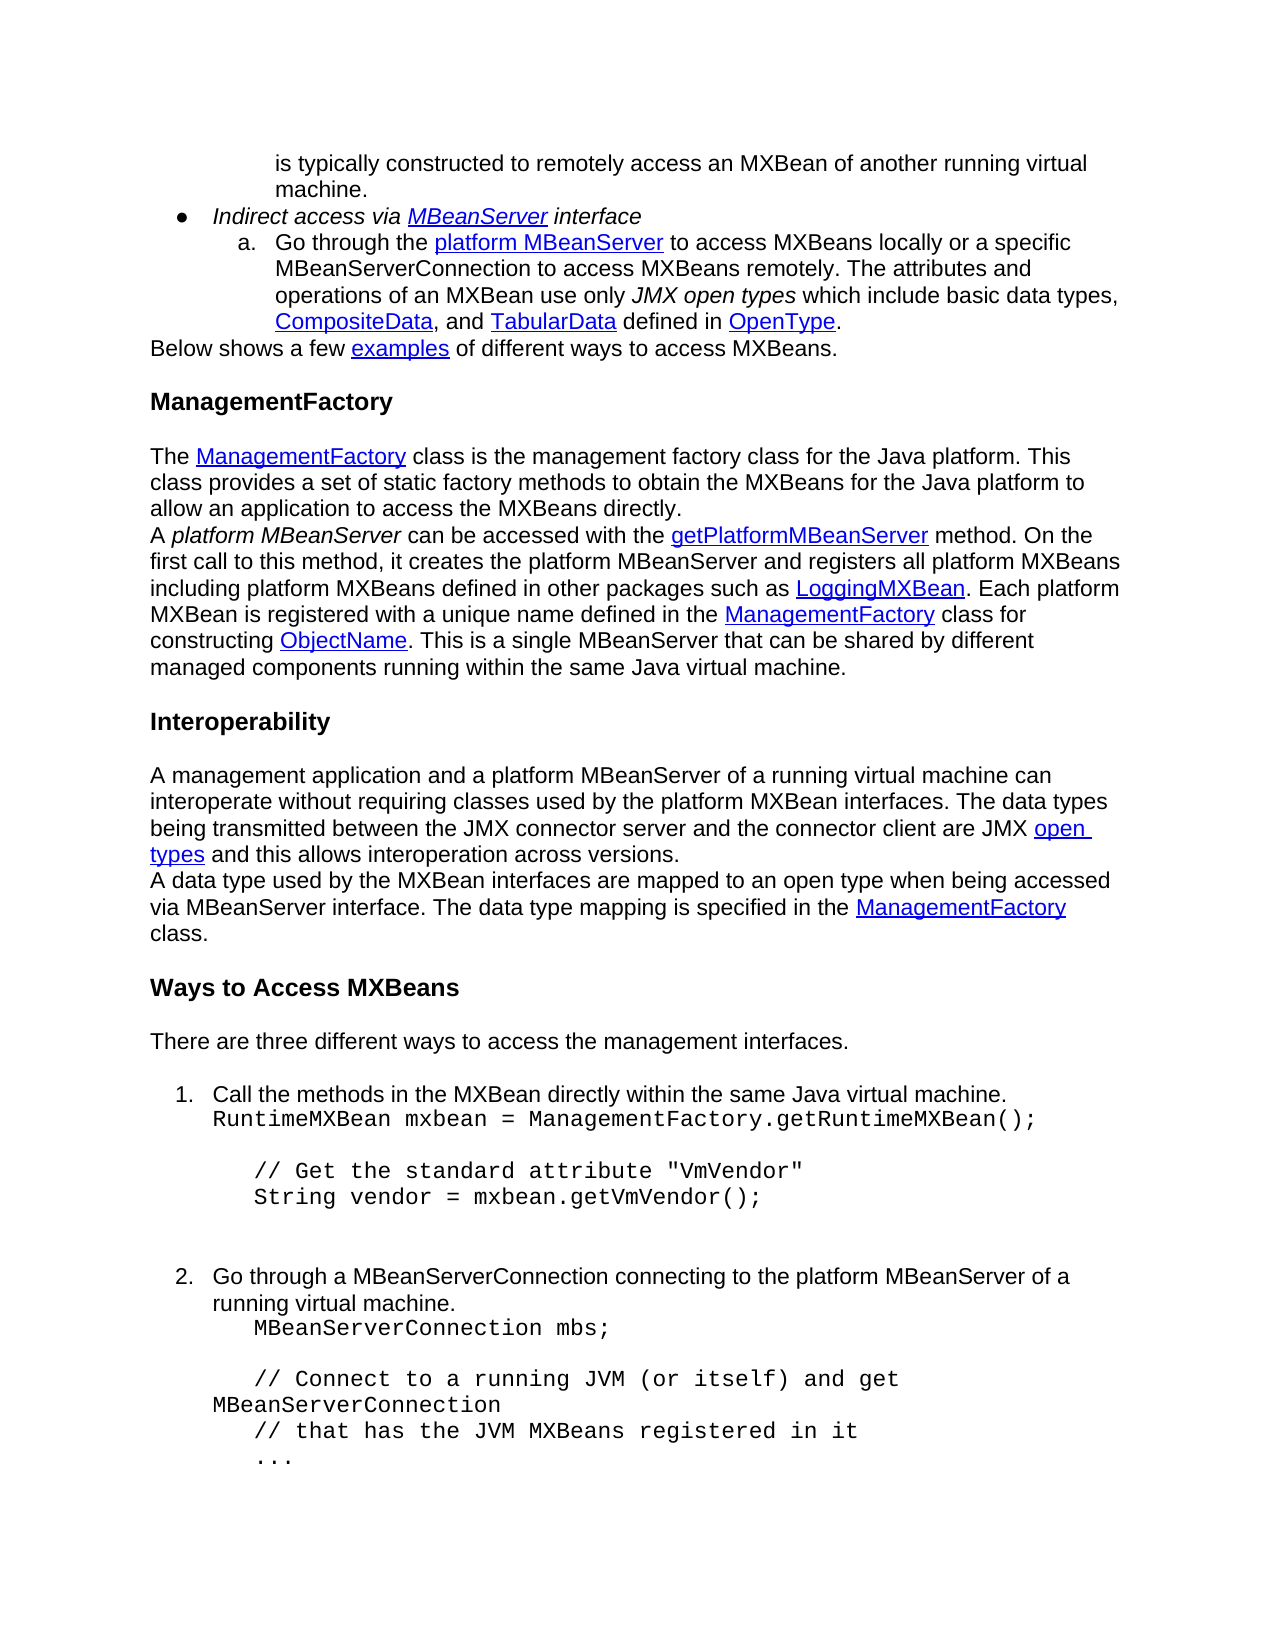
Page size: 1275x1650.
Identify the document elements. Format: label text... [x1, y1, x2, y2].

subtitle ManagementFactory [150, 387, 1125, 416]
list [237, 150, 1125, 203]
subtitle Interoperability [150, 706, 1125, 735]
text Below shows a few examples of different ways to access MXBeans. [150, 334, 1125, 361]
list Call the methods in the MXBean directly within the same Java virtual machine. RuntimeMXBean mxbean = ManagementFactory.getRuntimeMXBean(); // Get the standard attribute "VmVendor" String vendor = mxbean.getVmVendor(); [175, 1081, 1125, 1263]
text There are three different ways to access the management interfaces. [150, 1028, 1125, 1054]
list Go through the platform MBeanServer to access MXBeans locally or a specific MBeanServerConnection to access MXBeans remotely. The attributes and operations of an MXBean use only JMX open types which include basic data types, CompositeData, and TabularData defined in OpenType. [237, 229, 1125, 334]
list Go through a MBeanServerConnection connecting to the platform MBeanServer of a running virtual machine. [175, 1263, 1125, 1316]
subtitle Ways to Access MXBeans [150, 973, 1125, 1002]
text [212, 1316, 1125, 1497]
text The ManagementFactory class is the management factory class for the Java platform. This class provides a set of static factory methods to obtain the MXBeans for the Java platform to allow an application to access the MXBeans directly. [150, 443, 1125, 522]
text A platform MBeanServer can be accessed with the getPlatformMBeanServer method. On the first call to this method, it creates the platform MBeanServer and registers all platform MXBeans including platform MXBeans defined in other packages such as LoggingMXBean. Each platform MXBean is registered with a unique name defined in the ManagementFactory class for constructing ObjectName. This is a single MBeanServer that can be shared by different managed components running within the same Java virtual machine. [150, 522, 1125, 680]
text A management application and a platform MBeanServer of a running virtual machine can interoperate without requiring classes used by the platform MXBean interfaces. The data types being transmitted between the JMX connector server and the connector client are JMX open types and this allows interoperation across versions. [150, 762, 1125, 867]
text A data type used by the MXBean interfaces are mapped to an open type when being accessed via MBeanServer interface. The data type mapping is specified in the ManagementFactory class. [150, 867, 1125, 946]
list Indirect access via MBeanServer interface [175, 203, 1125, 229]
